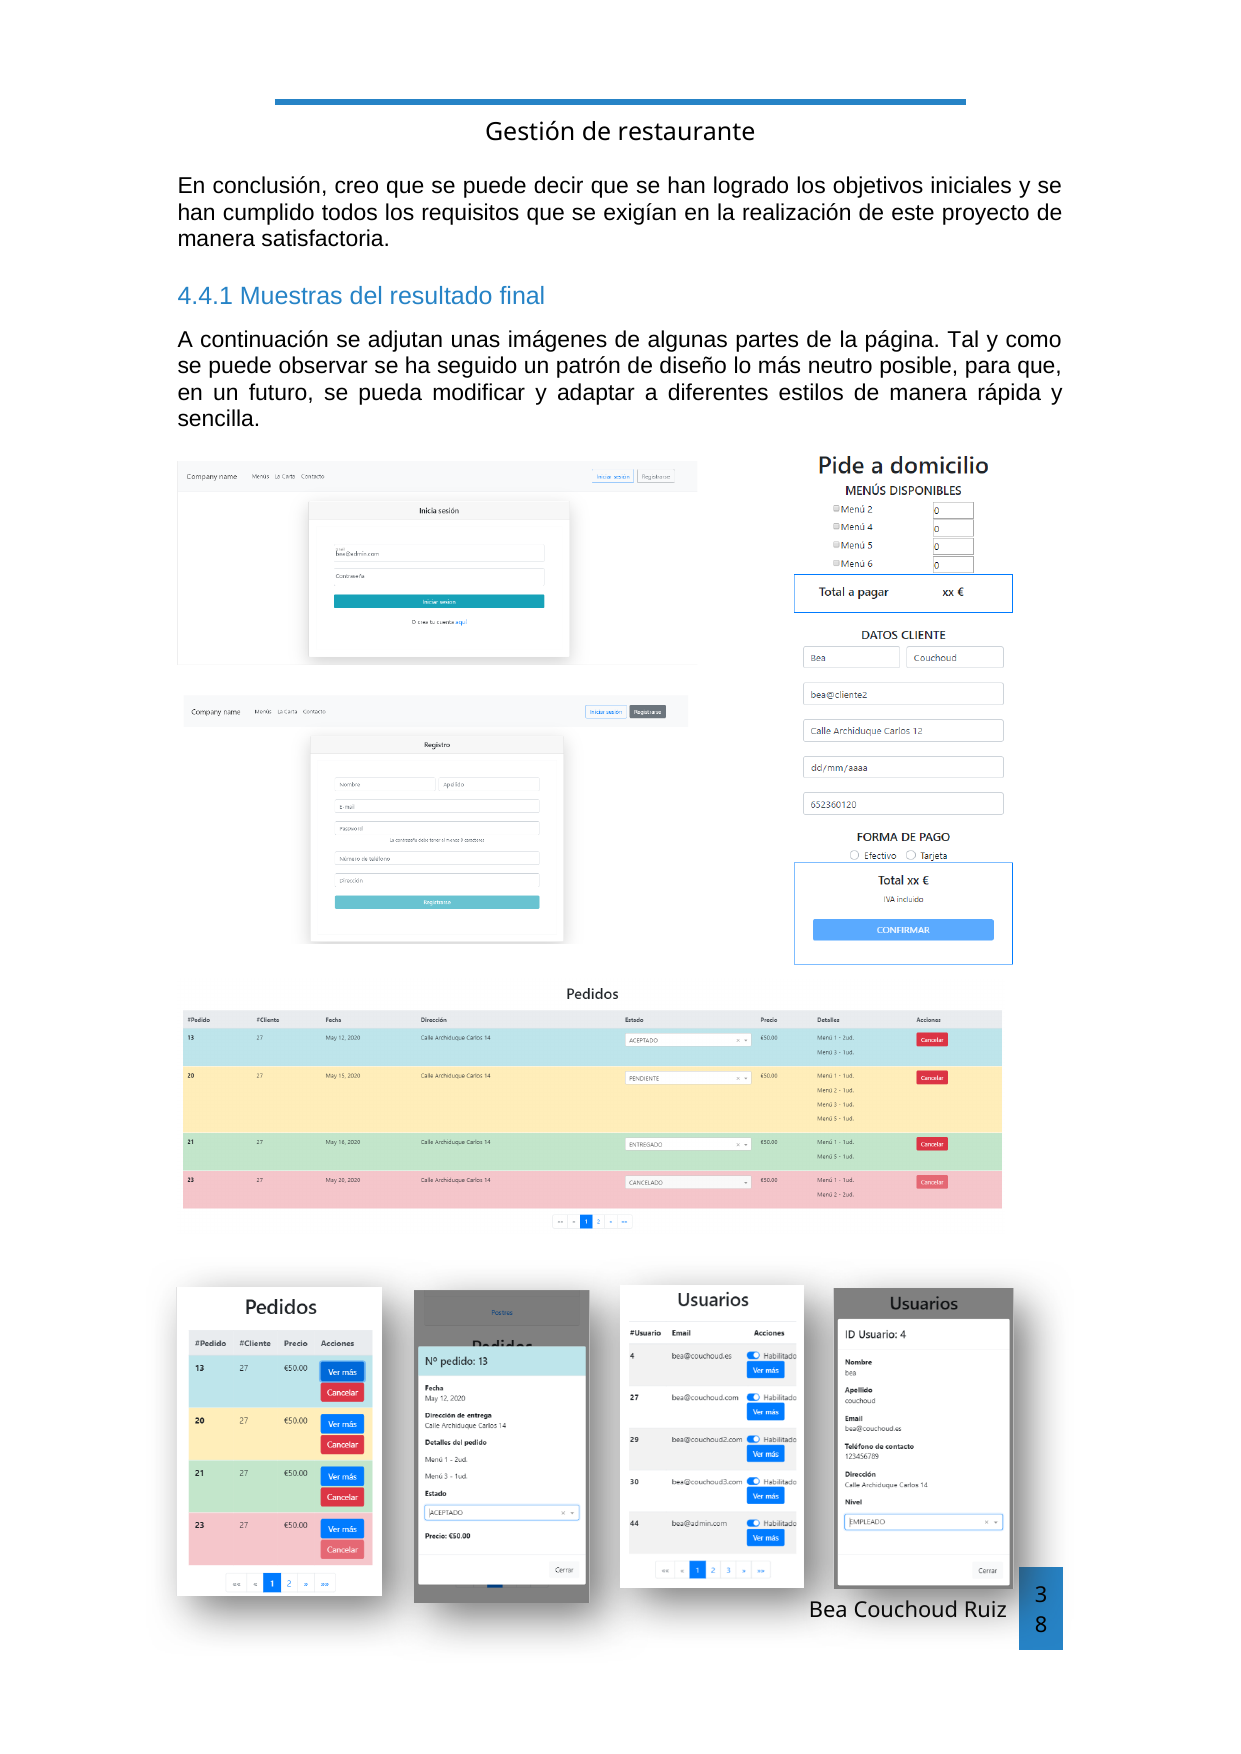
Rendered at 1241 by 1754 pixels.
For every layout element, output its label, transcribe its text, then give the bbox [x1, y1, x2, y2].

picture [620, 1285, 804, 1588]
picture [414, 1290, 590, 1603]
text A continuación se adjutan unas imágenes de algunas partes de la página. Tal y como se puede observar se ha seguido un patrón de diseño lo más neutro posible, para que, en un futuro, se pueda modificar y adaptar a diferentes estilos de manera rápida y sencilla. [177, 326, 1063, 431]
picture [177, 449, 1026, 1234]
subtitle 4.4.1 Muestras del resultado final [177, 281, 1063, 309]
picture [183, 695, 689, 944]
text En conclusión, creo que se puede decir que se han logrado los objetivos iniciales y se han cumplido todos los requisitos que se exigían en la realización de este proyecto de manera satisfactoria. [177, 172, 1063, 251]
picture [176, 1287, 382, 1596]
picture [833, 1288, 1014, 1589]
picture [177, 461, 698, 665]
